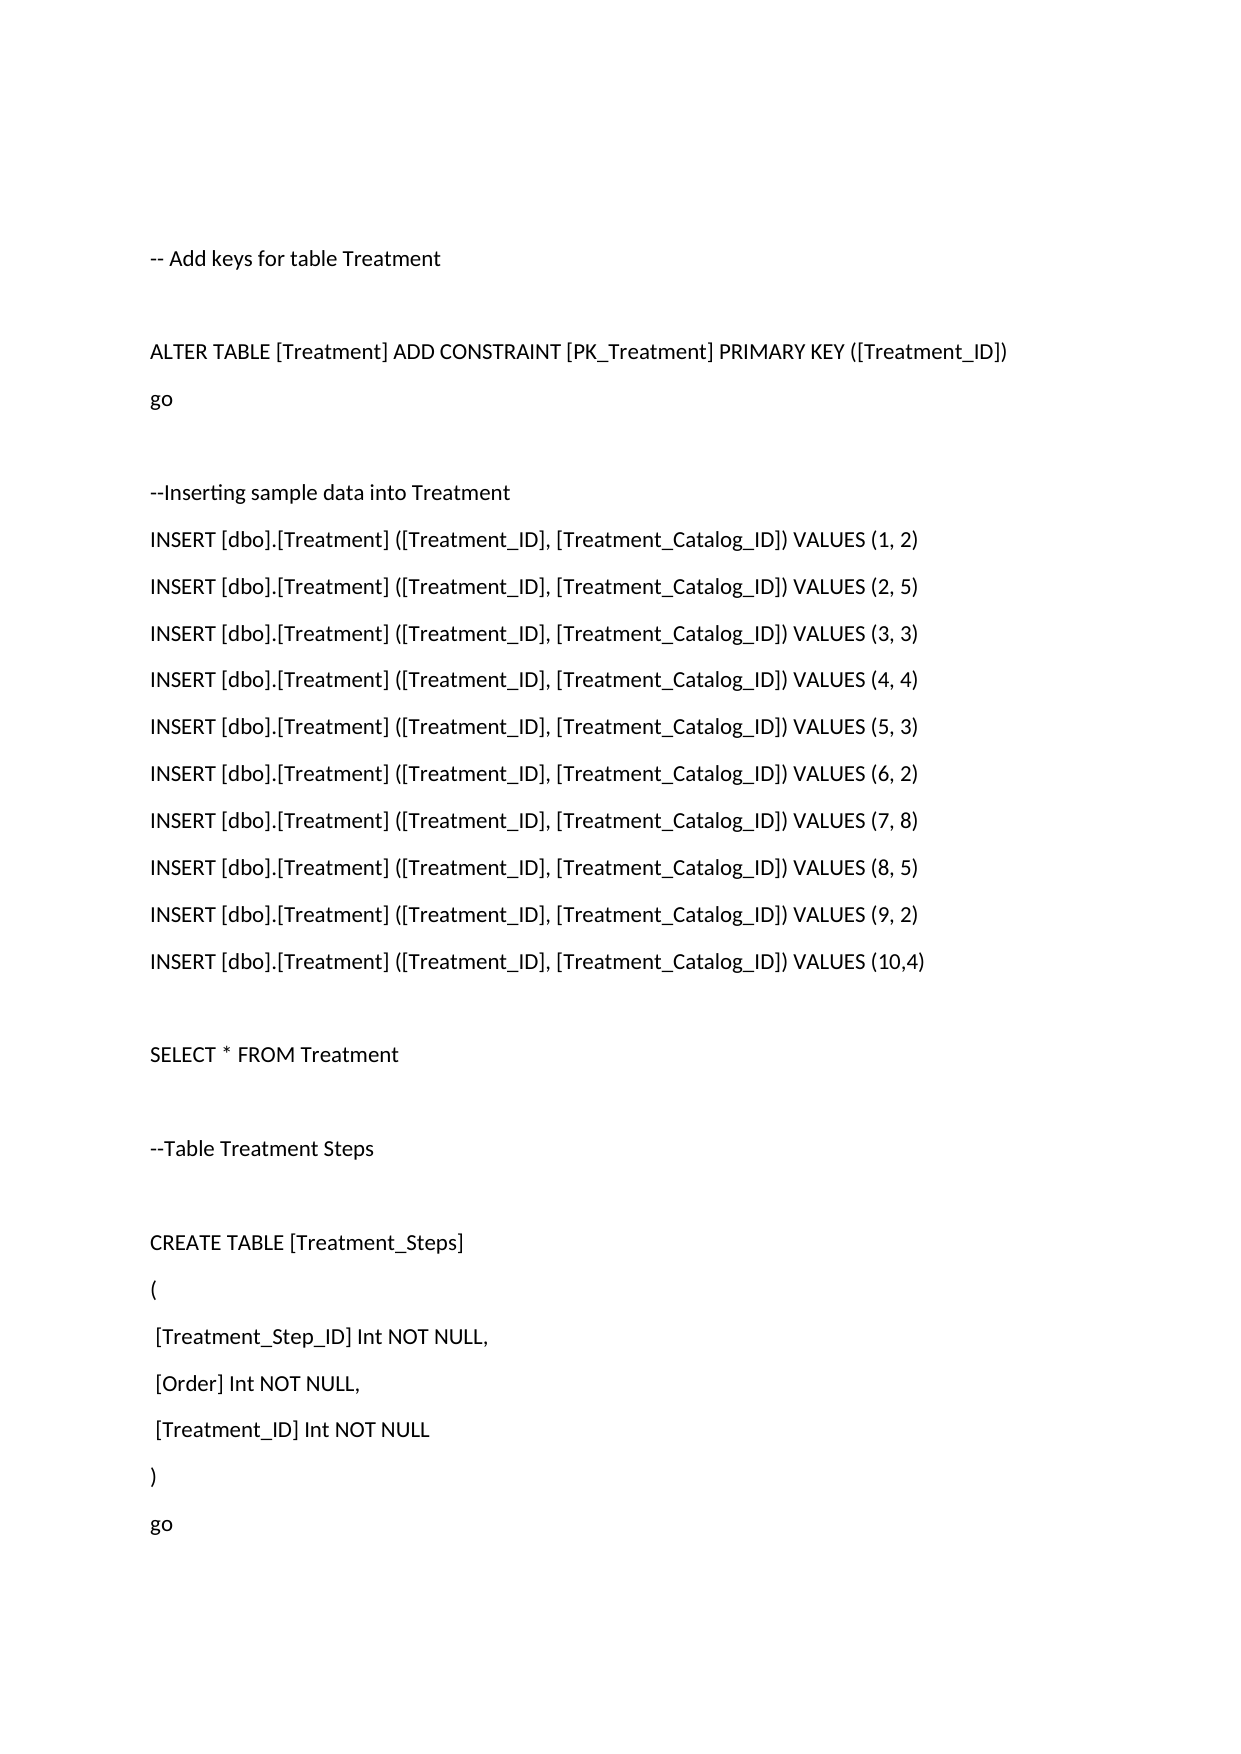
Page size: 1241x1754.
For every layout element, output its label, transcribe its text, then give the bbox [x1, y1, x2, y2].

text INSERT [dbo].[Treatment] ([Treatment_ID], [Treatment_Catalog_ID]) VALUES (3, 3) [150, 619, 1090, 647]
text INSERT [dbo].[Treatment] ([Treatment_ID], [Treatment_Catalog_ID]) VALUES (1, 2) [150, 525, 1090, 553]
text INSERT [dbo].[Treatment] ([Treatment_ID], [Treatment_Catalog_ID]) VALUES (6, 2) [150, 759, 1090, 787]
text [Treatment_ID] Int NOT NULL [150, 1416, 1090, 1444]
text --Table Treatment Steps [150, 1134, 1090, 1162]
text [Order] Int NOT NULL, [150, 1369, 1090, 1397]
text ( [150, 1275, 1090, 1303]
text INSERT [dbo].[Treatment] ([Treatment_ID], [Treatment_Catalog_ID]) VALUES (9, 2) [150, 900, 1090, 928]
text INSERT [dbo].[Treatment] ([Treatment_ID], [Treatment_Catalog_ID]) VALUES (2, 5) [150, 572, 1090, 600]
text INSERT [dbo].[Treatment] ([Treatment_ID], [Treatment_Catalog_ID]) VALUES (7, 8) [150, 806, 1090, 834]
text [Treatment_Step_ID] Int NOT NULL, [150, 1322, 1090, 1350]
text go [150, 1509, 1090, 1537]
text INSERT [dbo].[Treatment] ([Treatment_ID], [Treatment_Catalog_ID]) VALUES (5, 3) [150, 712, 1090, 741]
text INSERT [dbo].[Treatment] ([Treatment_ID], [Treatment_Catalog_ID]) VALUES (8, 5) [150, 853, 1090, 881]
text SELECT * FROM Treatment [150, 1041, 1090, 1069]
text CREATE TABLE [Treatment_Steps] [150, 1228, 1090, 1256]
text ALTER TABLE [Treatment] ADD CONSTRAINT [PK_Treatment] PRIMARY KEY ([Treatment_ID]) [150, 337, 1090, 366]
text INSERT [dbo].[Treatment] ([Treatment_ID], [Treatment_Catalog_ID]) VALUES (10,4) [150, 947, 1090, 975]
text go [150, 384, 1090, 412]
text --Inserting sample data into Treatment [150, 478, 1090, 506]
text -- Add keys for table Treatment [150, 244, 1090, 272]
text INSERT [dbo].[Treatment] ([Treatment_ID], [Treatment_Catalog_ID]) VALUES (4, 4) [150, 666, 1090, 694]
text ) [150, 1462, 1090, 1491]
